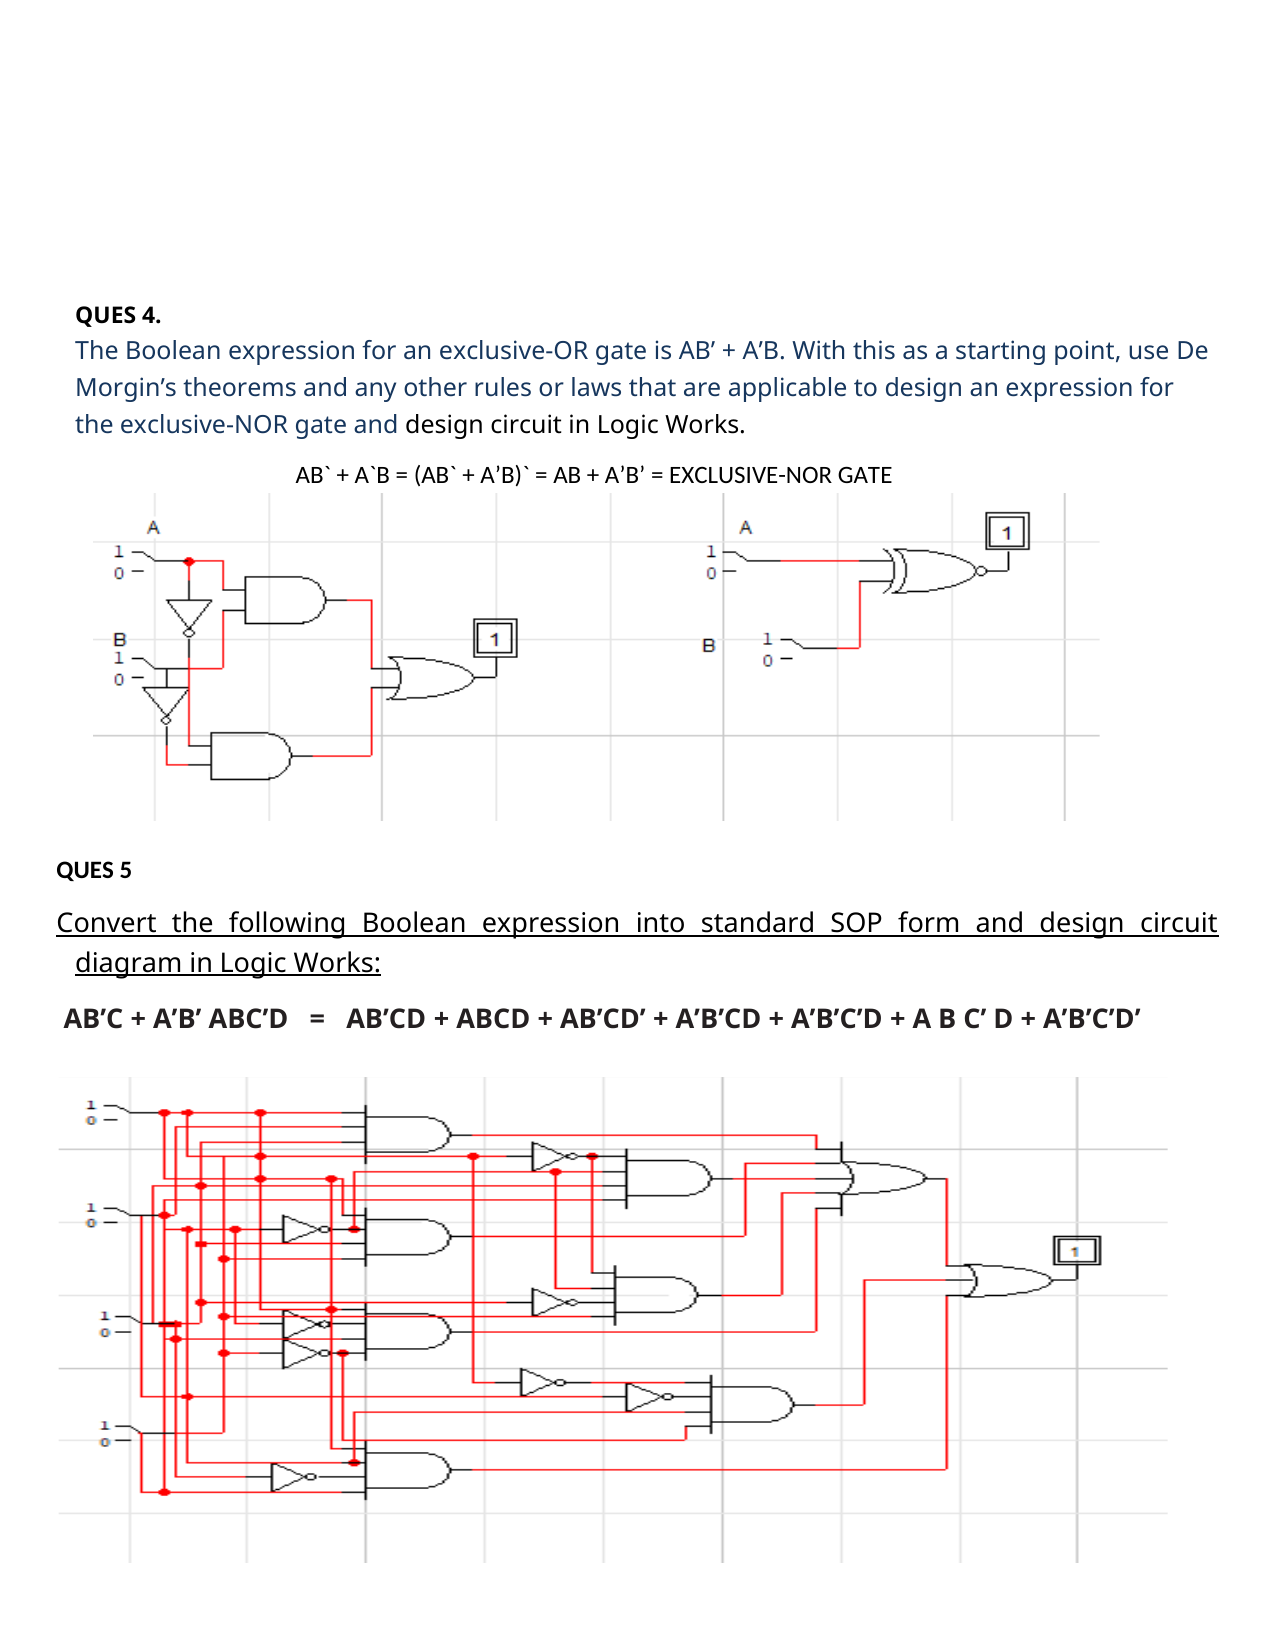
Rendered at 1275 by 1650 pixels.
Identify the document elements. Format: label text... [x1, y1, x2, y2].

text QUES 5 [56, 854, 1219, 884]
text Convert the following Boolean expression into standard SOP form and design circuit diagram in Logic Works: [56, 903, 1219, 935]
text Convert the following Boolean expression into standard SOP form and design circuit diagram in Logic Works: [56, 937, 1219, 980]
text AB` + A`B = (AB` + A’B)` = AB + A’B’ = EXCLUSIVE-NOR GATE [56, 460, 1219, 490]
text AB’C + A’B’ ABC’D = AB’CD + ABCD + AB’CD’ + A’B’CD + A’B’C’D + A B C’ D + A’B’C’D’ [56, 1000, 1219, 1037]
text QUES 4. The Boolean expression for an exclusive-OR gate is AB’ + A’B. With this as a starting point, use De Morgin’s theorems and any other rules or laws that are applicable to design an expression for the exclusive-NOR gate and design circuit in Logic Works. [56, 299, 1219, 440]
